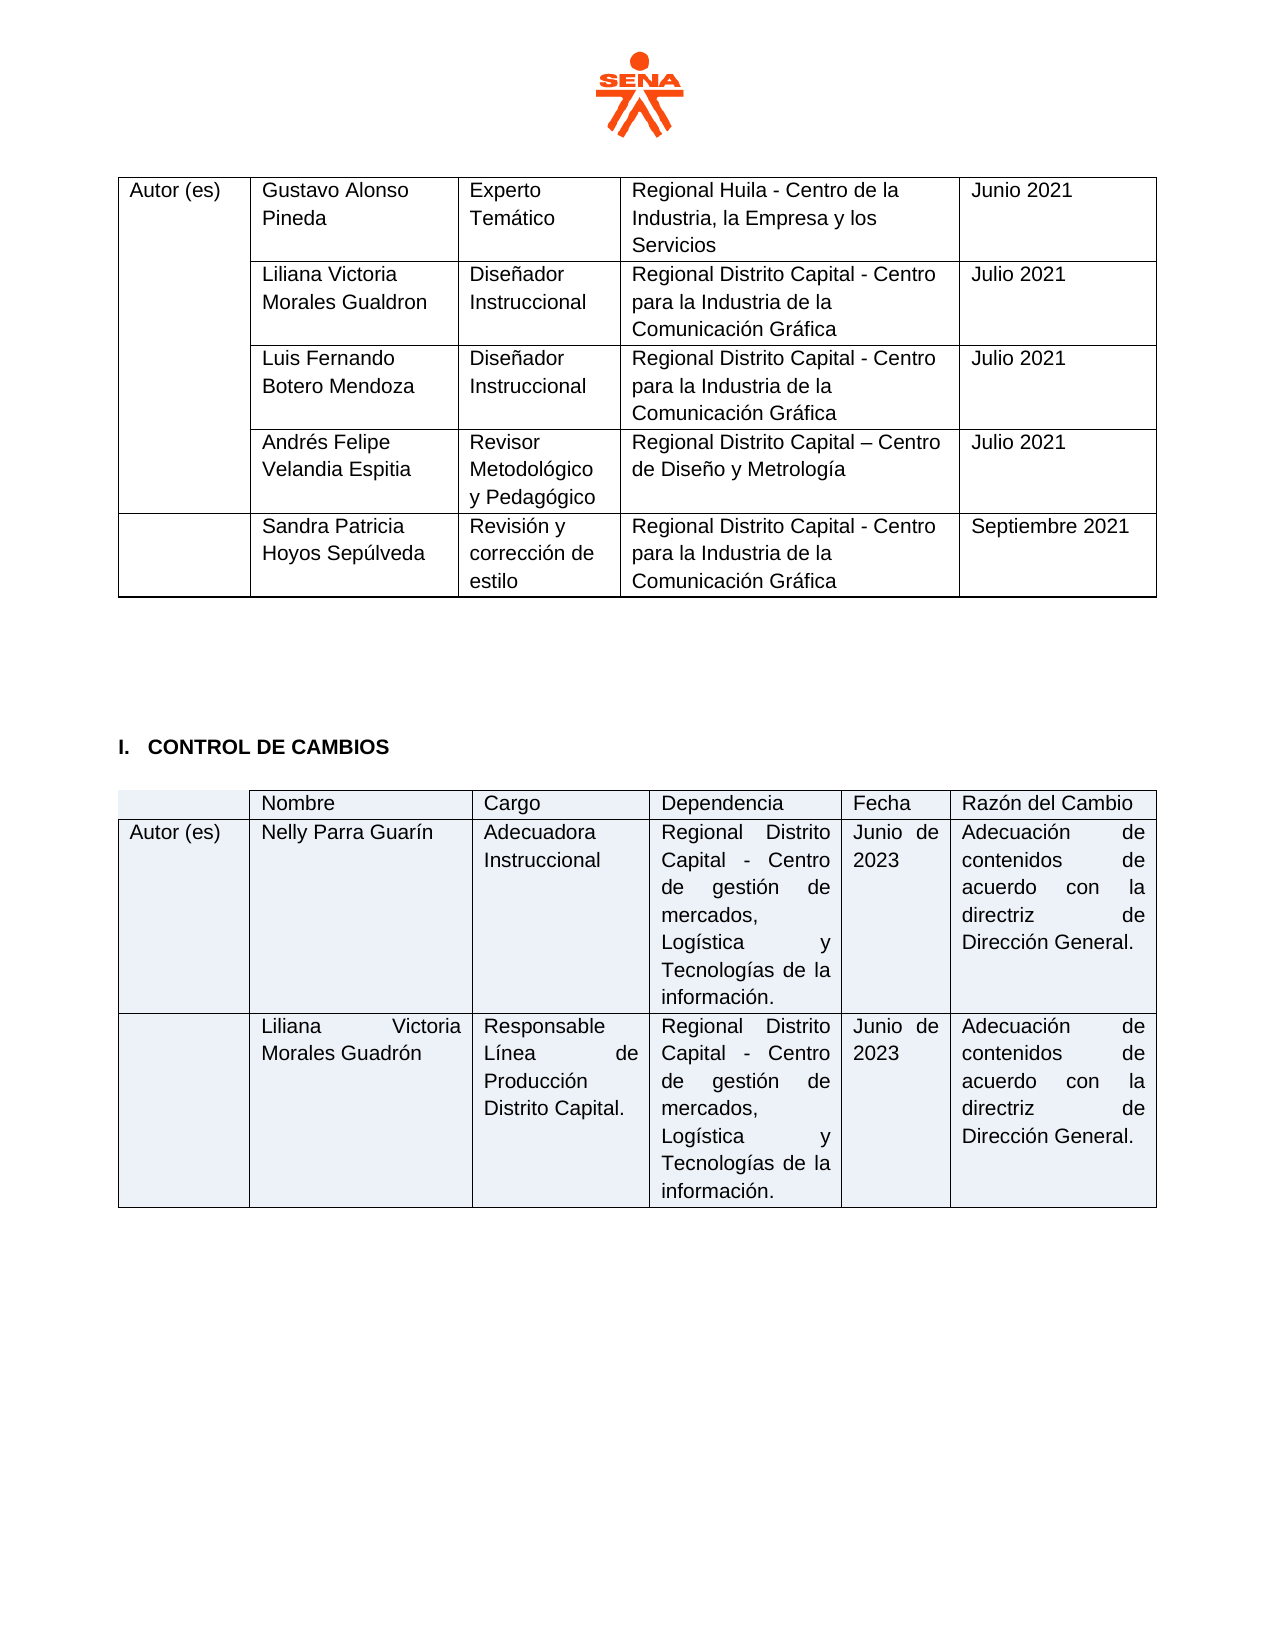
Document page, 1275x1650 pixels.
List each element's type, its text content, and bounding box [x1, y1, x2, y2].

table_header Razón del Cambio [951, 791, 1156, 819]
table_header [118, 790, 249, 819]
table_cell Julio 2021 [960, 262, 1156, 345]
table_cell Regional Distrito Capital - Centro para la Industria de la Comunicación Gráfica [621, 262, 959, 345]
table_cell Diseñador Instruccional [459, 346, 620, 429]
list CONTROL DE CAMBIOS [118, 735, 1157, 759]
table_cell Andrés Felipe Velandia Espitia [251, 430, 458, 513]
picture [585, 48, 690, 142]
table_cell Regional Distrito Capital - Centro de gestión de mercados, Logística y Tecnologías de la información. [650, 820, 841, 1013]
table_cell Responsable Línea de Producción Distrito Capital. [473, 1014, 649, 1207]
table_header Nombre [250, 791, 472, 819]
table_header Fecha [842, 791, 950, 819]
table_cell Septiembre 2021 [960, 514, 1156, 596]
table_cell Regional Distrito Capital - Centro para la Industria de la Comunicación Gráfica [621, 514, 959, 596]
table_cell Liliana Victoria Morales Guadrón [250, 1014, 472, 1207]
table_cell Diseñador Instruccional [459, 262, 620, 345]
table_cell Gustavo Alonso Pineda [251, 178, 458, 261]
table_cell [119, 514, 250, 596]
table_cell Regional Distrito Capital – Centro de Diseño y Metrología [621, 430, 959, 513]
table_cell Julio 2021 [960, 346, 1156, 429]
table_cell Experto Temático [459, 178, 620, 261]
table_cell Revisor Metodológico y Pedagógico [459, 430, 620, 513]
table_cell [119, 1014, 249, 1207]
table_cell Regional Distrito Capital - Centro de gestión de mercados, Logística y Tecnologías de la información. [650, 1014, 841, 1207]
table_cell Adecuadora Instruccional [473, 820, 649, 1013]
table_cell Autor (es) [119, 178, 250, 513]
table_cell Junio de 2023 [842, 1014, 950, 1207]
table_header Cargo [473, 791, 649, 819]
table_cell Regional Huila - Centro de la Industria, la Empresa y los Servicios [621, 178, 959, 261]
table_cell Junio 2021 [960, 178, 1156, 261]
table_cell Julio 2021 [960, 430, 1156, 513]
table_cell Liliana Victoria Morales Gualdron [251, 262, 458, 345]
table_header Dependencia [650, 791, 841, 819]
table_cell Autor (es) [119, 820, 249, 1013]
table_cell Adecuación de contenidos de acuerdo con la directriz de Dirección General. [951, 820, 1156, 1013]
table_cell Junio de 2023 [842, 820, 950, 1013]
table_cell Adecuación de contenidos de acuerdo con la directriz de Dirección General. [951, 1014, 1156, 1207]
table_cell Revisión y corrección de estilo [459, 514, 620, 596]
table_cell Luis Fernando Botero Mendoza [251, 346, 458, 429]
table_cell Sandra Patricia Hoyos Sepúlveda [251, 514, 458, 596]
table_cell Regional Distrito Capital - Centro para la Industria de la Comunicación Gráfica [621, 346, 959, 429]
table_cell Nelly Parra Guarín [250, 820, 472, 1013]
